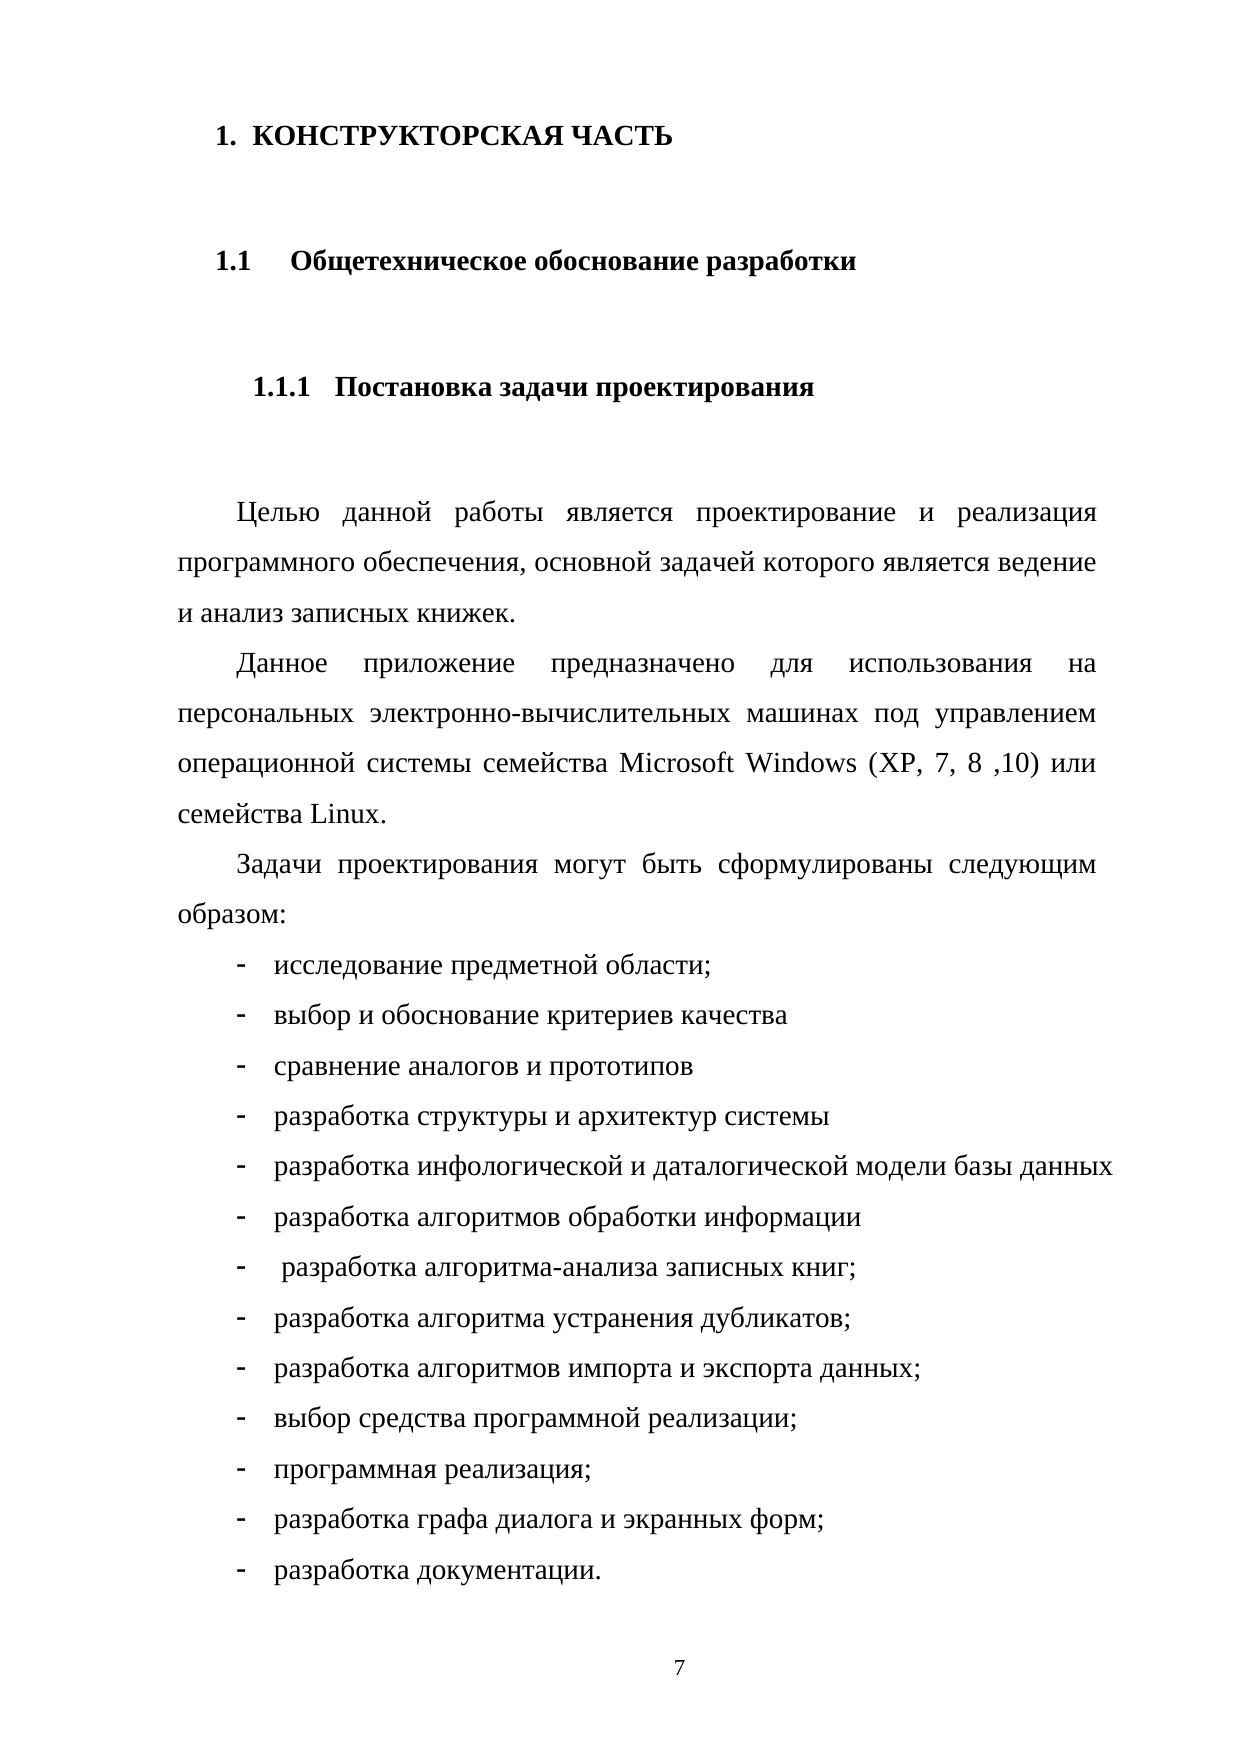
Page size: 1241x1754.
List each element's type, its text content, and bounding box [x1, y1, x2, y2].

list разработка алгоритма устранения дубликатов; [236, 1300, 1181, 1333]
list Постановка задачи проектирования [252, 369, 1181, 402]
list разработка алгоритма-анализа записных книг; [236, 1249, 1181, 1283]
list разработка документации. [236, 1552, 1181, 1586]
list разработка инфологической и даталогической модели базы данных [236, 1148, 1181, 1182]
list разработка алгоритмов импорта и экспорта данных; [236, 1350, 1181, 1384]
list исследование предметной области; [236, 947, 1181, 981]
list программная реализация; [236, 1451, 1181, 1485]
text Целью данной работы является проектирование и реализация программного обеспечения, основной задачей которого является ведение и анализ записных книжек. [177, 494, 1097, 628]
text Задачи проектирования могут быть сформулированы следующим образом: [177, 846, 1097, 930]
list Общетехническое обоснование разработки [215, 243, 1181, 277]
list выбор и обоснование критериев качества [236, 997, 1181, 1031]
list выбор средства программной реализации; [236, 1401, 1181, 1434]
text КОНСТРУКТОРСКАЯ ЧАСТЬ [215, 118, 1181, 152]
list разработка алгоритмов обработки информации [236, 1199, 1181, 1233]
list сравнение аналогов и прототипов [236, 1048, 1181, 1081]
list разработка графа диалога и экранных форм; [236, 1501, 1181, 1535]
list разработка структуры и архитектур системы [236, 1098, 1181, 1132]
text Данное приложение предназначено для использования на персональных электронно-вычислительных машинах под управлением операционной системы семейства Microsoft Windows (XP, 7, 8 ,10) или семейства Linux. [177, 645, 1097, 829]
